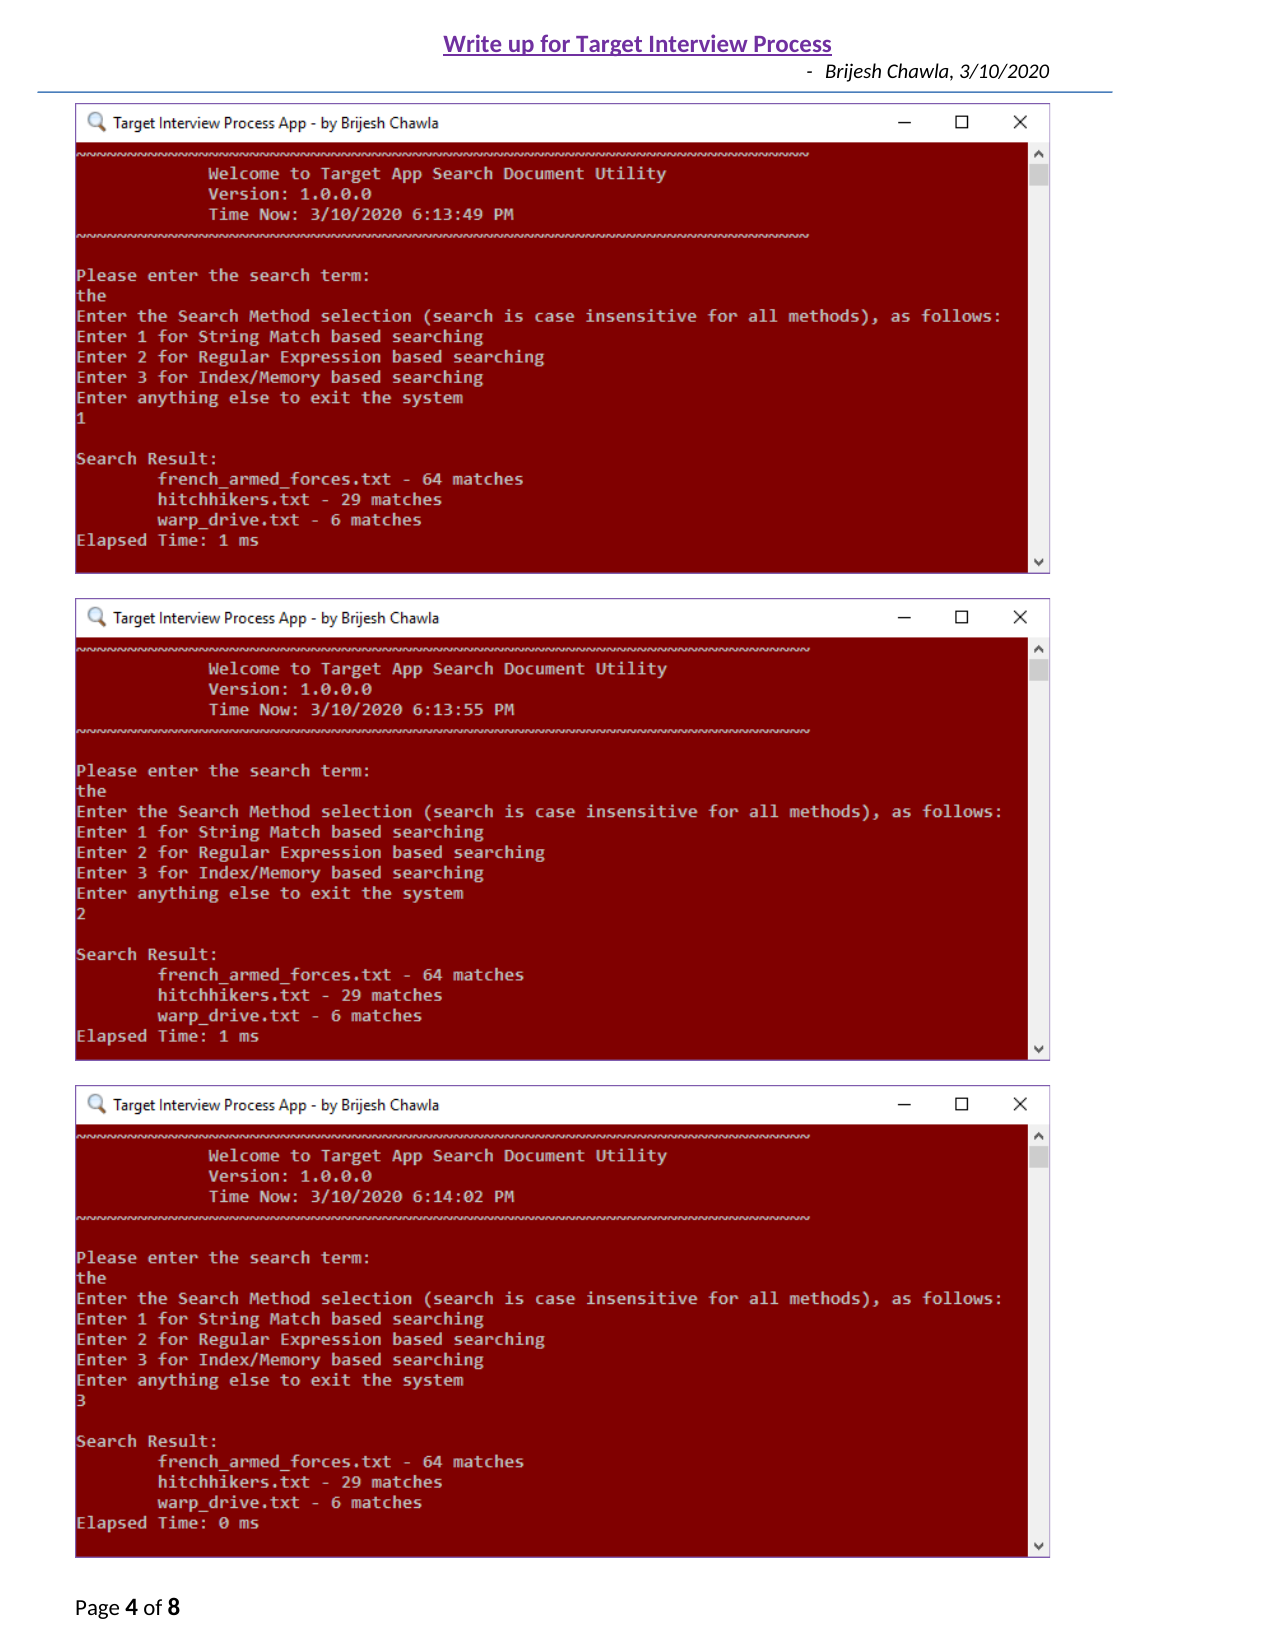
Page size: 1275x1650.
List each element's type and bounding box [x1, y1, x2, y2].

picture [75, 1085, 1050, 1558]
picture [75, 103, 1050, 574]
picture [75, 598, 1050, 1061]
